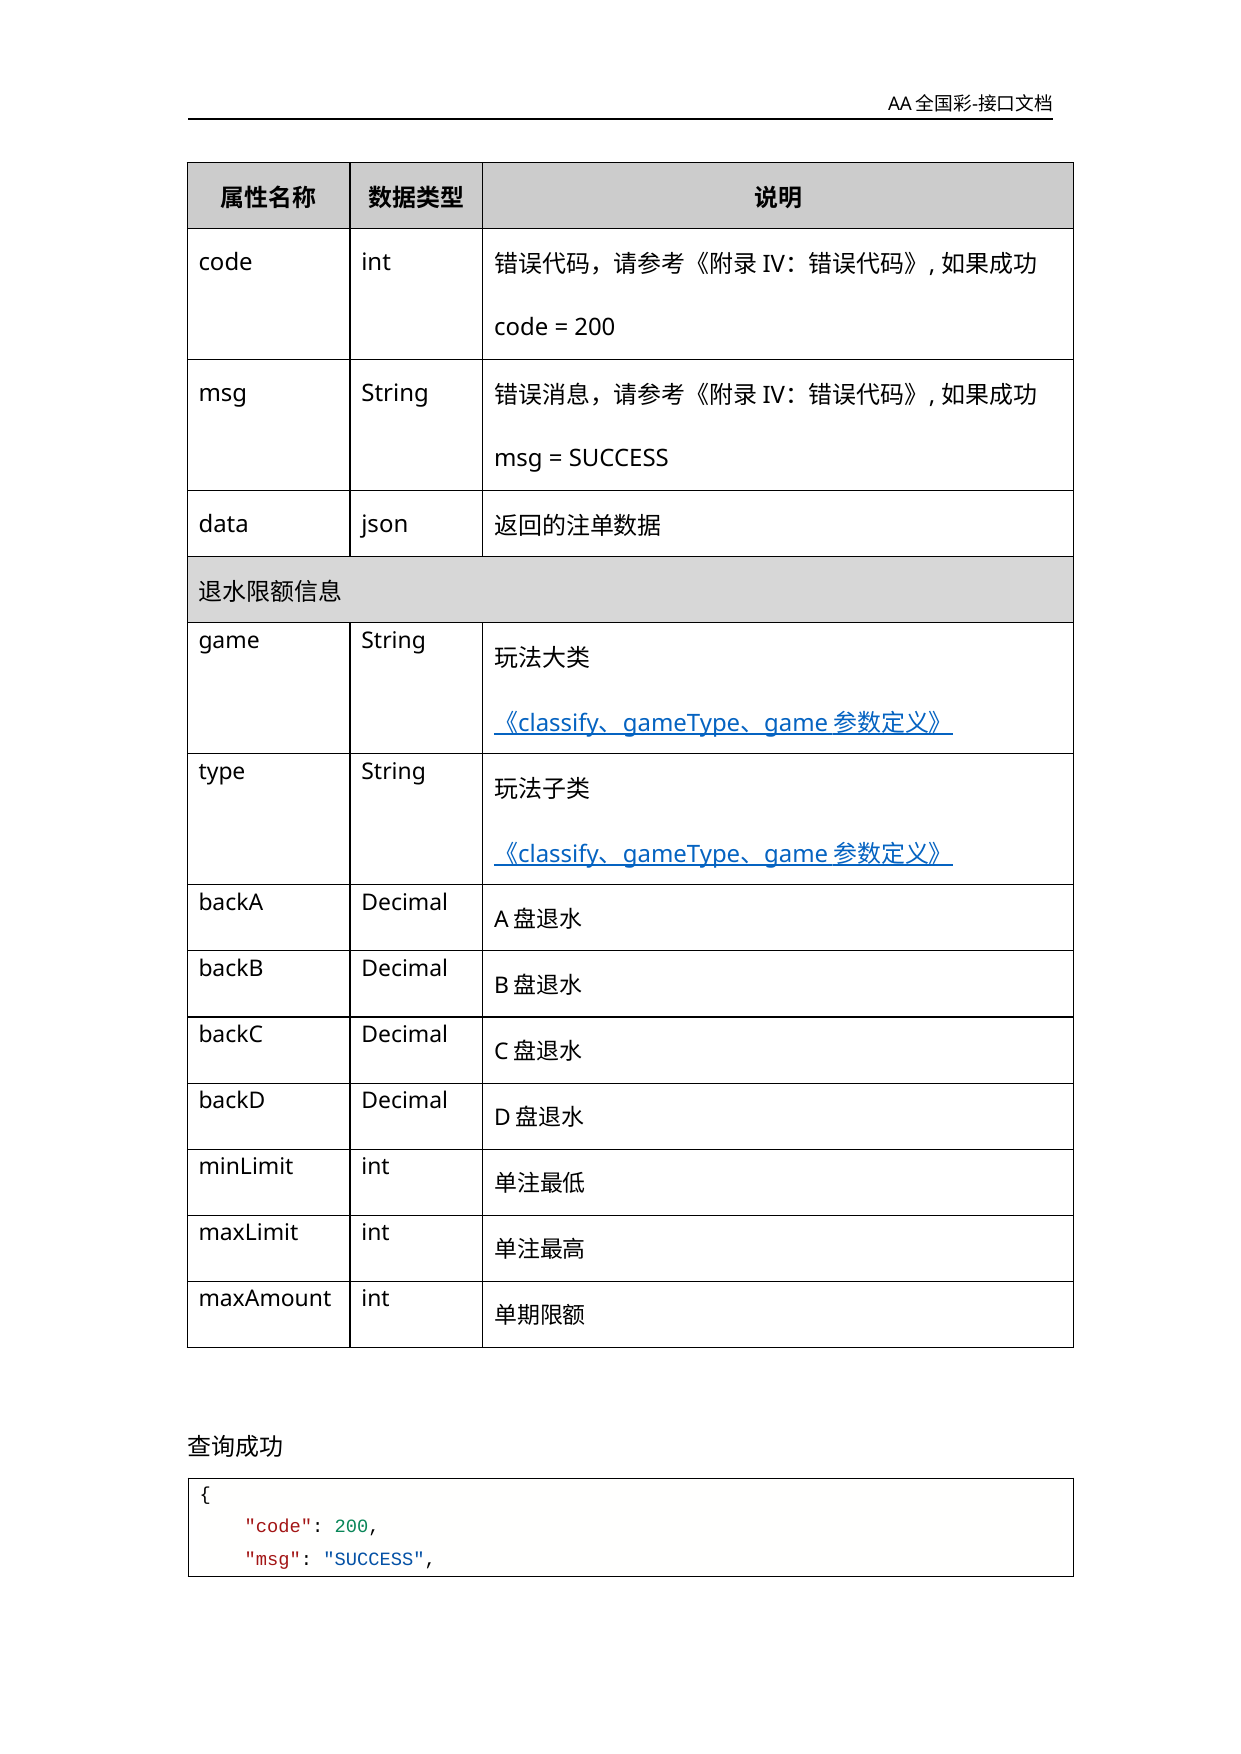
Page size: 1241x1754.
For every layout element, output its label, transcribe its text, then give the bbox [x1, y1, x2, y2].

table_header 数据类型 [351, 163, 482, 228]
table_cell 单注最低 [483, 1150, 1073, 1214]
table_cell String [351, 360, 482, 490]
table_cell int [351, 229, 482, 359]
table_cell code [188, 229, 349, 359]
table_cell 玩法子类 《classify、gameType、game参数定义》 [483, 754, 1073, 884]
table_cell 单注最高 [483, 1216, 1073, 1281]
table_header 属性名称 [188, 163, 349, 228]
table_cell A盘退水 [483, 885, 1073, 950]
table_cell json [351, 491, 482, 556]
table_cell minLimit [188, 1150, 349, 1214]
table_cell 返回的注单数据 [483, 491, 1073, 556]
table_cell data [188, 491, 349, 556]
table_cell D盘退水 [483, 1084, 1073, 1148]
table_cell maxLimit [188, 1216, 349, 1281]
table_cell type [188, 754, 349, 884]
table_cell msg [188, 360, 349, 490]
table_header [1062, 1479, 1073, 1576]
table_cell int [351, 1282, 482, 1347]
table_header 说明 [483, 163, 1073, 228]
table_cell 错误代码，请参考《附录IV：错误代码》, 如果成功 code = 200 [483, 229, 1073, 359]
table_cell backC [188, 1018, 349, 1082]
table_cell String [351, 623, 482, 753]
table_cell int [351, 1216, 482, 1281]
table_cell Decimal [351, 1084, 482, 1148]
text 查询成功 [187, 1413, 1053, 1478]
table_cell B盘退水 [483, 951, 1073, 1016]
table_cell Decimal [351, 951, 482, 1016]
table_cell Decimal [351, 1018, 482, 1082]
table_cell backB [188, 951, 349, 1016]
table_cell game [188, 623, 349, 753]
table_cell C盘退水 [483, 1018, 1073, 1082]
table_cell 退水限额信息 [188, 557, 1073, 622]
table_cell backA [188, 885, 349, 950]
table_cell String [351, 754, 482, 884]
table_cell maxAmount [188, 1282, 349, 1347]
table_cell backD [188, 1084, 349, 1148]
table_cell Decimal [351, 885, 482, 950]
table_cell 玩法大类 《classify、gameType、game参数定义》 [483, 623, 1073, 753]
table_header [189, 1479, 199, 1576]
table_cell 错误消息，请参考《附录IV：错误代码》, 如果成功msg = SUCCESS [483, 360, 1073, 490]
table_cell 单期限额 [483, 1282, 1073, 1347]
table_cell int [351, 1150, 482, 1214]
